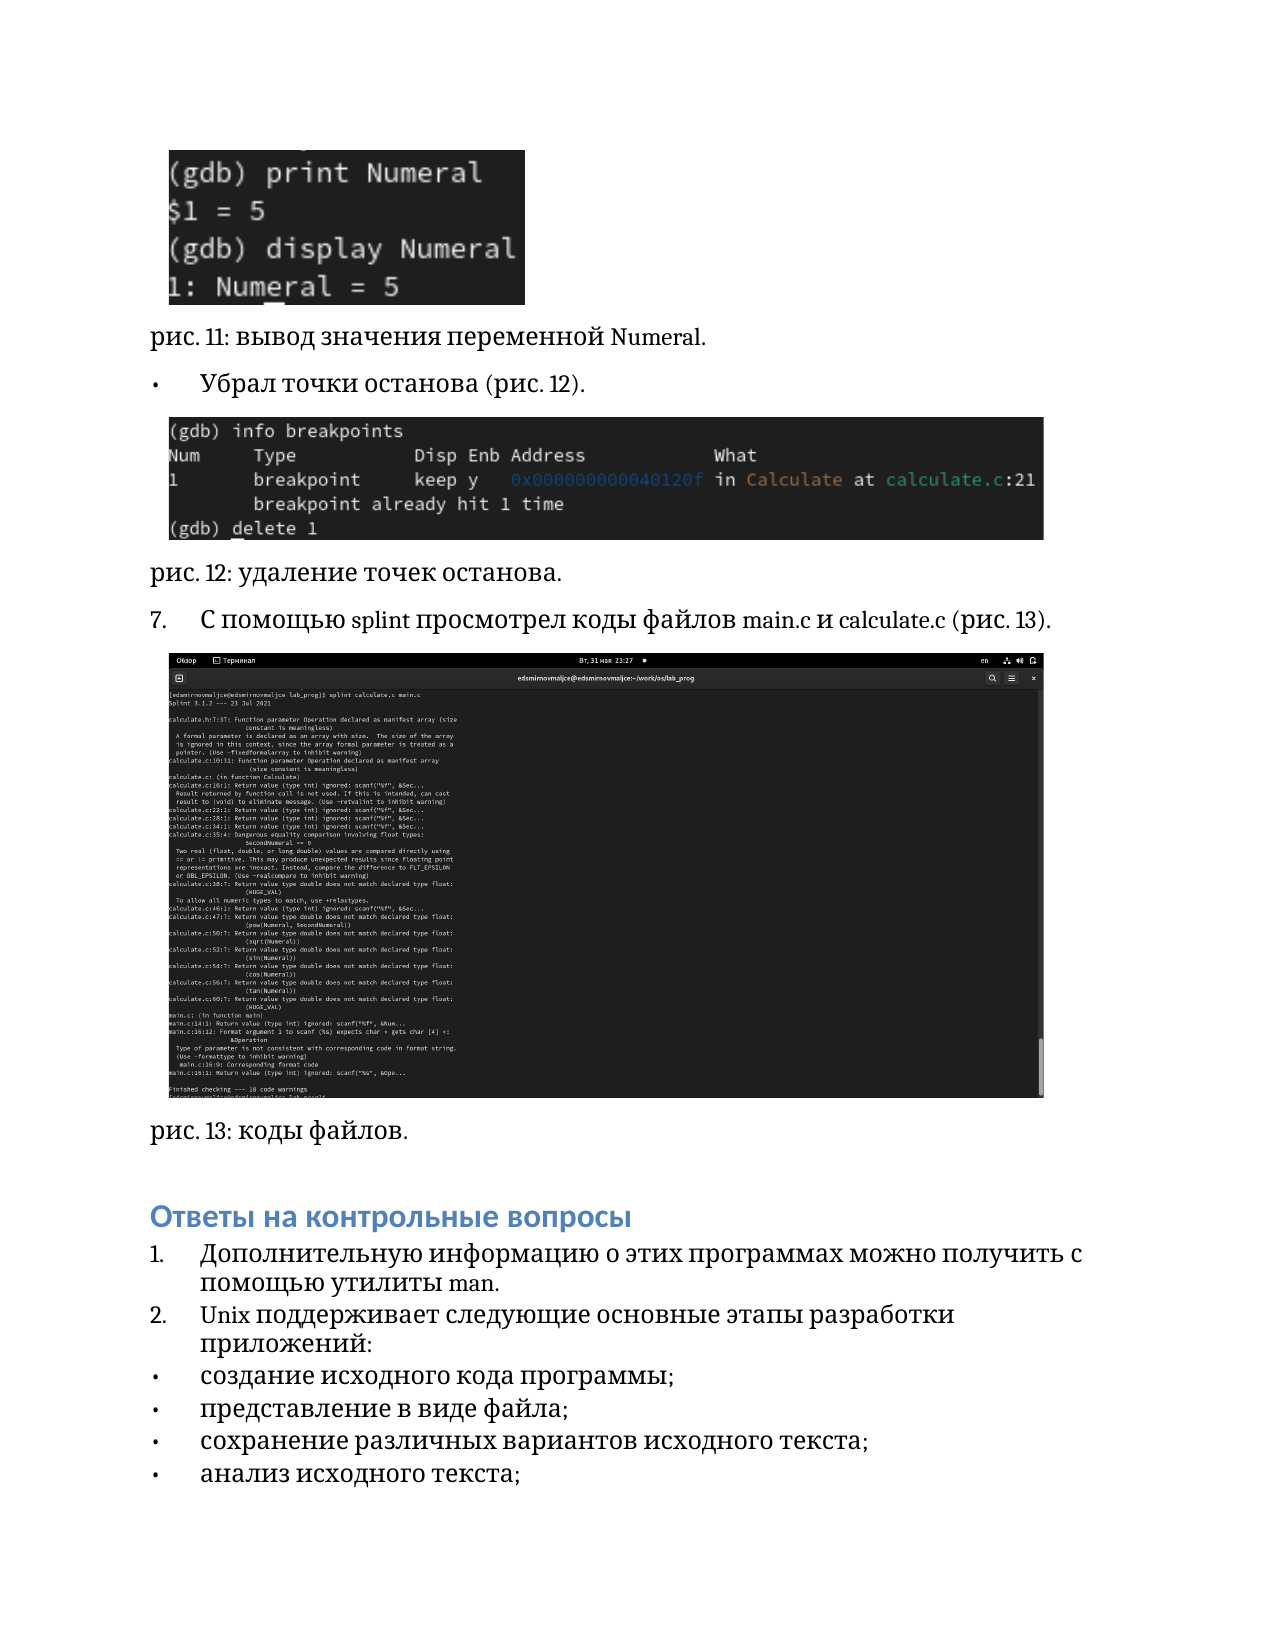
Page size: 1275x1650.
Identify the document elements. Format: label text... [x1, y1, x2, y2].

list создание исходного кода программы; [150, 1362, 1125, 1391]
picture [168, 417, 1044, 540]
list Убрал точки останова (рис. 12). [150, 370, 1125, 399]
list С помощью splint просмотрел коды файлов main.c и calculate.c (рис. 13). [150, 606, 1125, 635]
text рис. 12: удаление точек останова. [150, 558, 1125, 587]
subtitle Ответы на контрольные вопросы [150, 1195, 1125, 1236]
list Unix поддерживает следующие основные этапы разработки приложений: [150, 1301, 1125, 1358]
text рис. 13: коды файлов. [150, 1117, 1125, 1145]
picture [168, 653, 1044, 1098]
list представление в виде файла; [150, 1395, 1125, 1423]
list анализ исходного текста; [150, 1460, 1125, 1488]
picture [168, 150, 525, 305]
list сохранение различных вариантов исходного текста; [150, 1427, 1125, 1456]
list Дополнительную информацию о этих программах можно получить с помощью утилиты man. [150, 1240, 1125, 1297]
text рис. 11: вывод значения переменной Numeral. [150, 323, 1125, 352]
